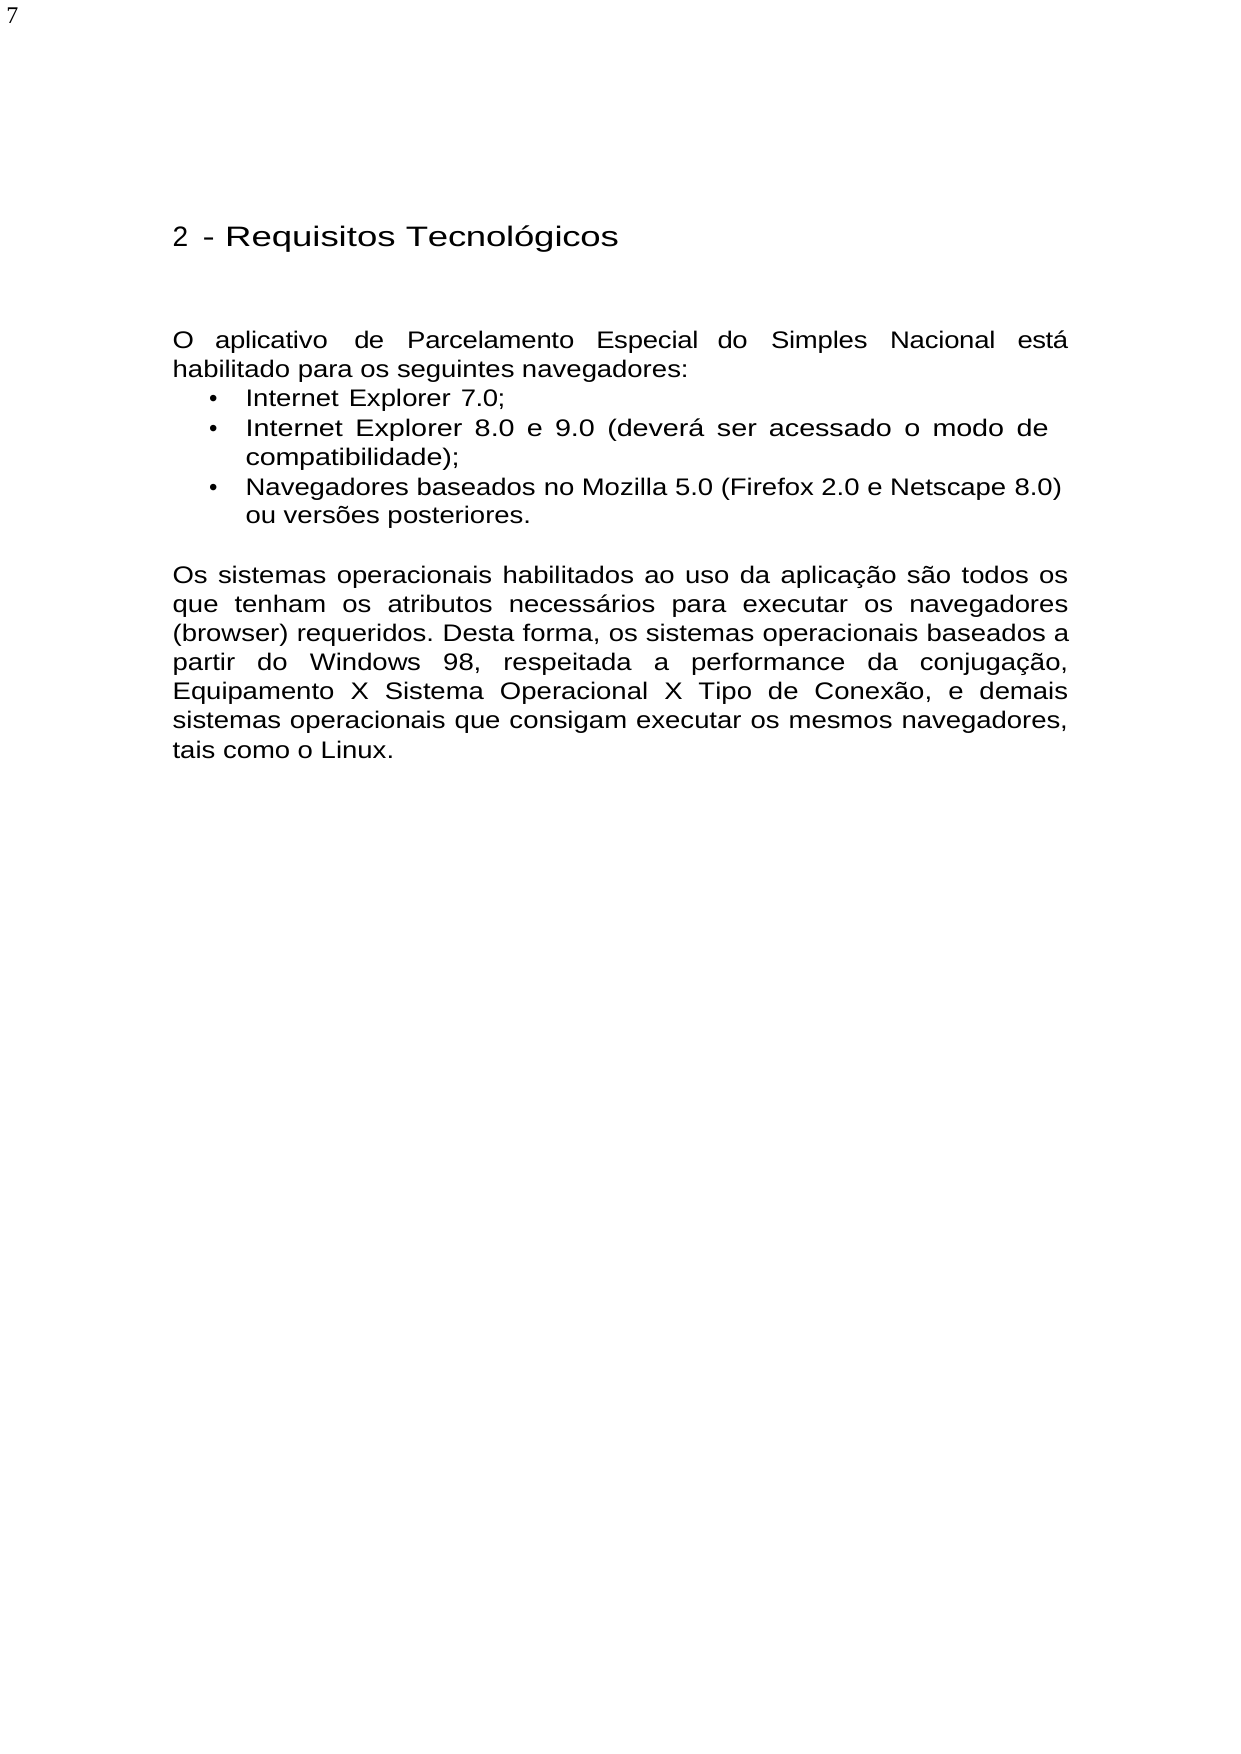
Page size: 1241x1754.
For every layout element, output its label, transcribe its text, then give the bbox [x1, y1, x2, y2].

text Os sistemas operacionais habilitados ao uso da aplicação são todos os que tenham os atributos necessários para executar os navegadores (browser) requeridos. Desta forma, os sistemas operacionais baseados a partir do Windows 98, respeitada a performance da conjugação, Equipamento X Sistema Operacional X Tipo de Conexão, e demais sistemas operacionais que consigam executar os mesmos navegadores, tais como o Linux. [172, 561, 1069, 763]
subtitle - Requisitos Tecnológicos [172, 220, 1082, 252]
list Internet Explorer 7.0; [209, 384, 1082, 412]
list Navegadores baseados no Mozilla 5.0 (Firefox 2.0 e Netscape 8.0) ou versões posteriores. [209, 472, 1069, 529]
list Internet Explorer 8.0 e 9.0 (deverá ser acessado o modo de compatibilidade); [209, 414, 1069, 471]
text O aplicativo de Parcelamento Especial do Simples Nacional está habilitado para os seguintes navegadores: [172, 326, 1069, 382]
